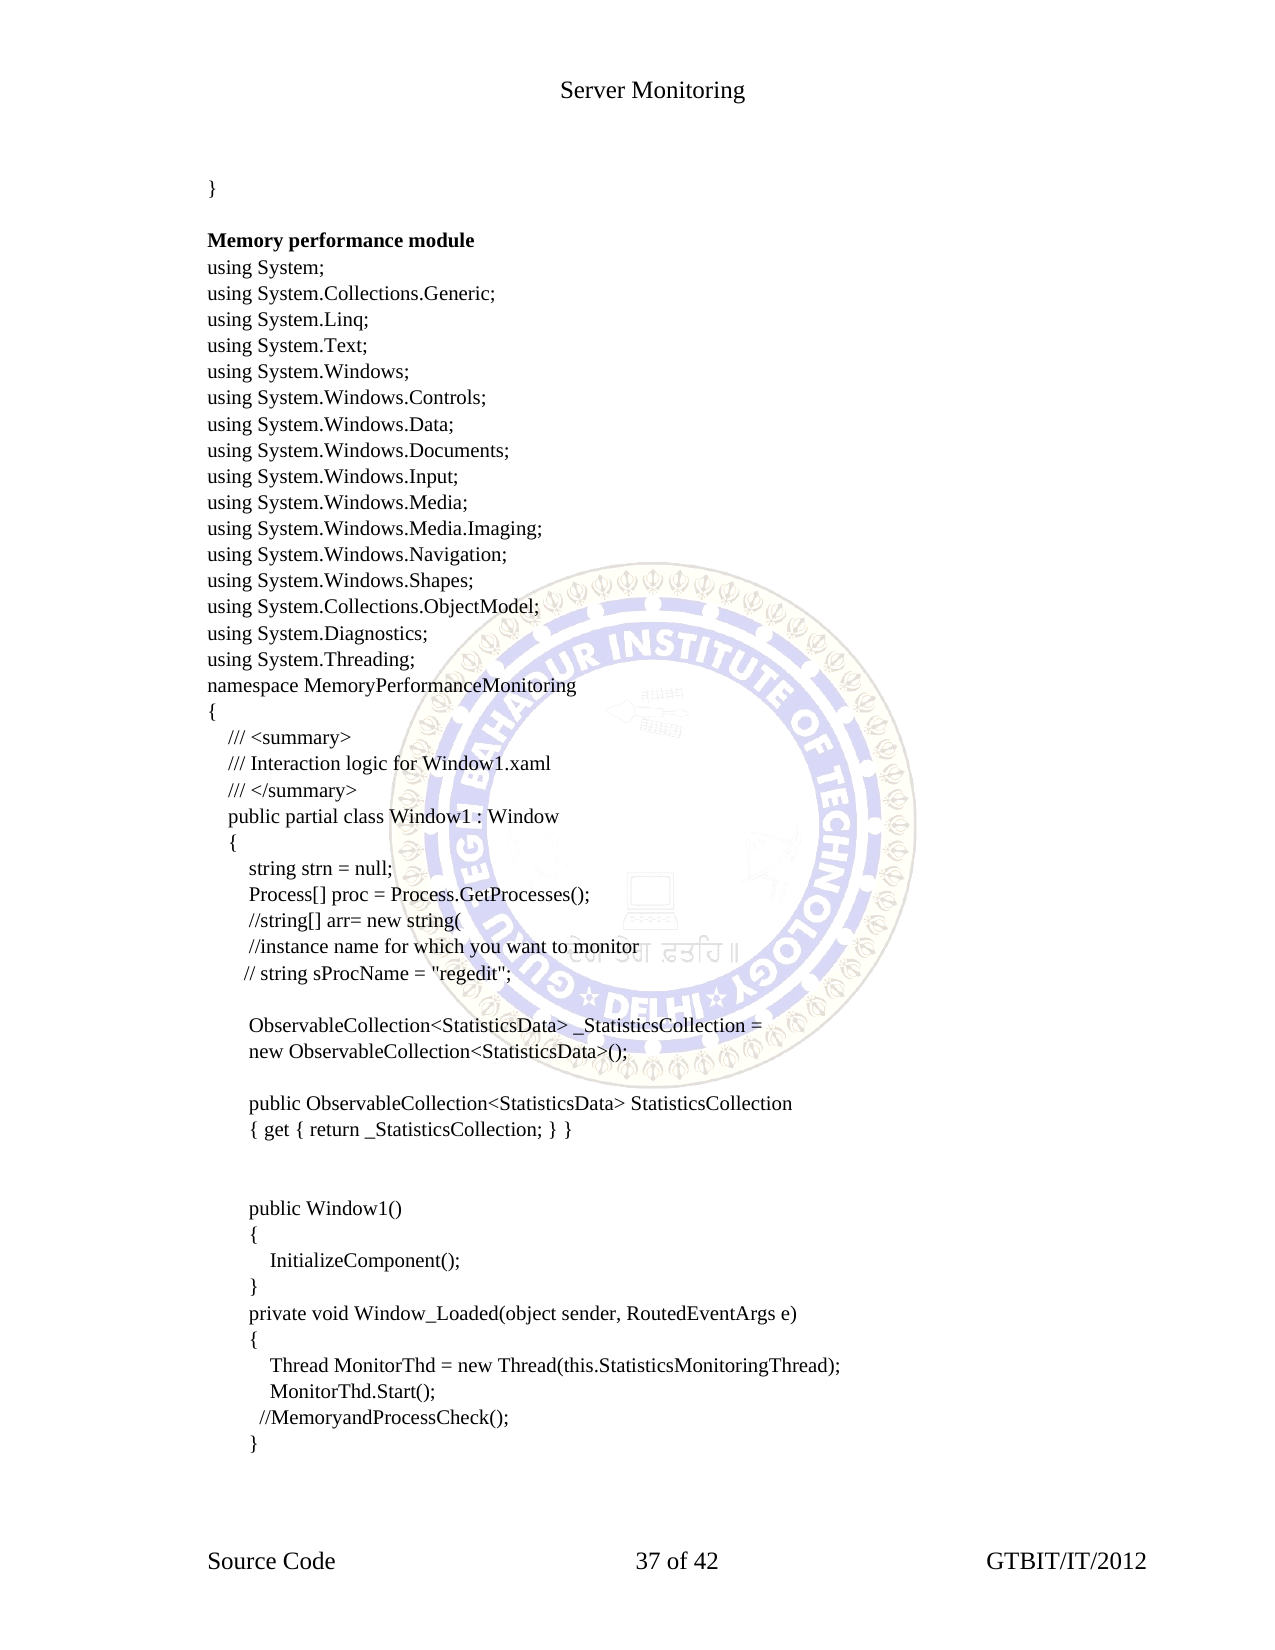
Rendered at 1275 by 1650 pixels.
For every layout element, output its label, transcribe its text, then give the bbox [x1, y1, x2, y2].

text using System; [207, 254, 948, 279]
text using System.Windows; [207, 359, 948, 383]
text private void Window_Loaded(object sender, RoutedEventArgs e) [207, 1300, 948, 1324]
text //instance name for which you want to monitor [207, 934, 948, 958]
text //MemoryandProcessCheck(); [207, 1405, 948, 1429]
text using System.Text; [207, 333, 948, 357]
text { get { return _StatisticsCollection; } } [207, 1117, 948, 1141]
text //string[] arr= new string( [207, 908, 948, 932]
text Memory performance module [207, 228, 948, 252]
text Thread MonitorThd = new Thread(this.StatisticsMonitoringThread); [207, 1353, 948, 1377]
text public ObservableCollection<StatisticsData> StatisticsCollection [207, 1091, 948, 1115]
text using System.Collections.ObjectModel; [207, 594, 948, 618]
text new ObservableCollection<StatisticsData>(); [207, 1039, 948, 1063]
text { [207, 1327, 948, 1351]
text using System.Windows.Navigation; [207, 542, 948, 566]
text { [207, 699, 948, 723]
text string strn = null; [207, 856, 948, 880]
text } [207, 1431, 948, 1455]
text namespace MemoryPerformanceMonitoring [207, 673, 948, 697]
text using System.Windows.Input; [207, 464, 948, 488]
text using System.Linq; [207, 307, 948, 331]
text } [207, 176, 948, 200]
text { [207, 1222, 948, 1246]
text MonitorThd.Start(); [207, 1379, 948, 1403]
text InitializeComponent(); [207, 1248, 948, 1272]
text using System.Diagnostics; [207, 621, 948, 645]
text } [207, 1274, 948, 1298]
text /// <summary> [207, 725, 948, 749]
text ObservableCollection<StatisticsData> _StatisticsCollection = [207, 1013, 948, 1037]
text { [207, 830, 948, 854]
text // string sProcName = "regedit"; [207, 961, 948, 984]
text /// </summary> [207, 777, 948, 802]
text using System.Threading; [207, 647, 948, 671]
text public partial class Window1 : Window [207, 804, 948, 828]
text using System.Windows.Media.Imaging; [207, 516, 948, 540]
text using System.Windows.Controls; [207, 385, 948, 409]
text public Window1() [207, 1196, 948, 1220]
text using System.Collections.Generic; [207, 281, 948, 305]
text using System.Windows.Documents; [207, 438, 948, 462]
text using System.Windows.Shapes; [207, 568, 948, 592]
text /// Interaction logic for Window1.xaml [207, 751, 948, 775]
text using System.Windows.Data; [207, 411, 948, 436]
text using System.Windows.Media; [207, 490, 948, 514]
text Process[] proc = Process.GetProcesses(); [207, 882, 948, 906]
